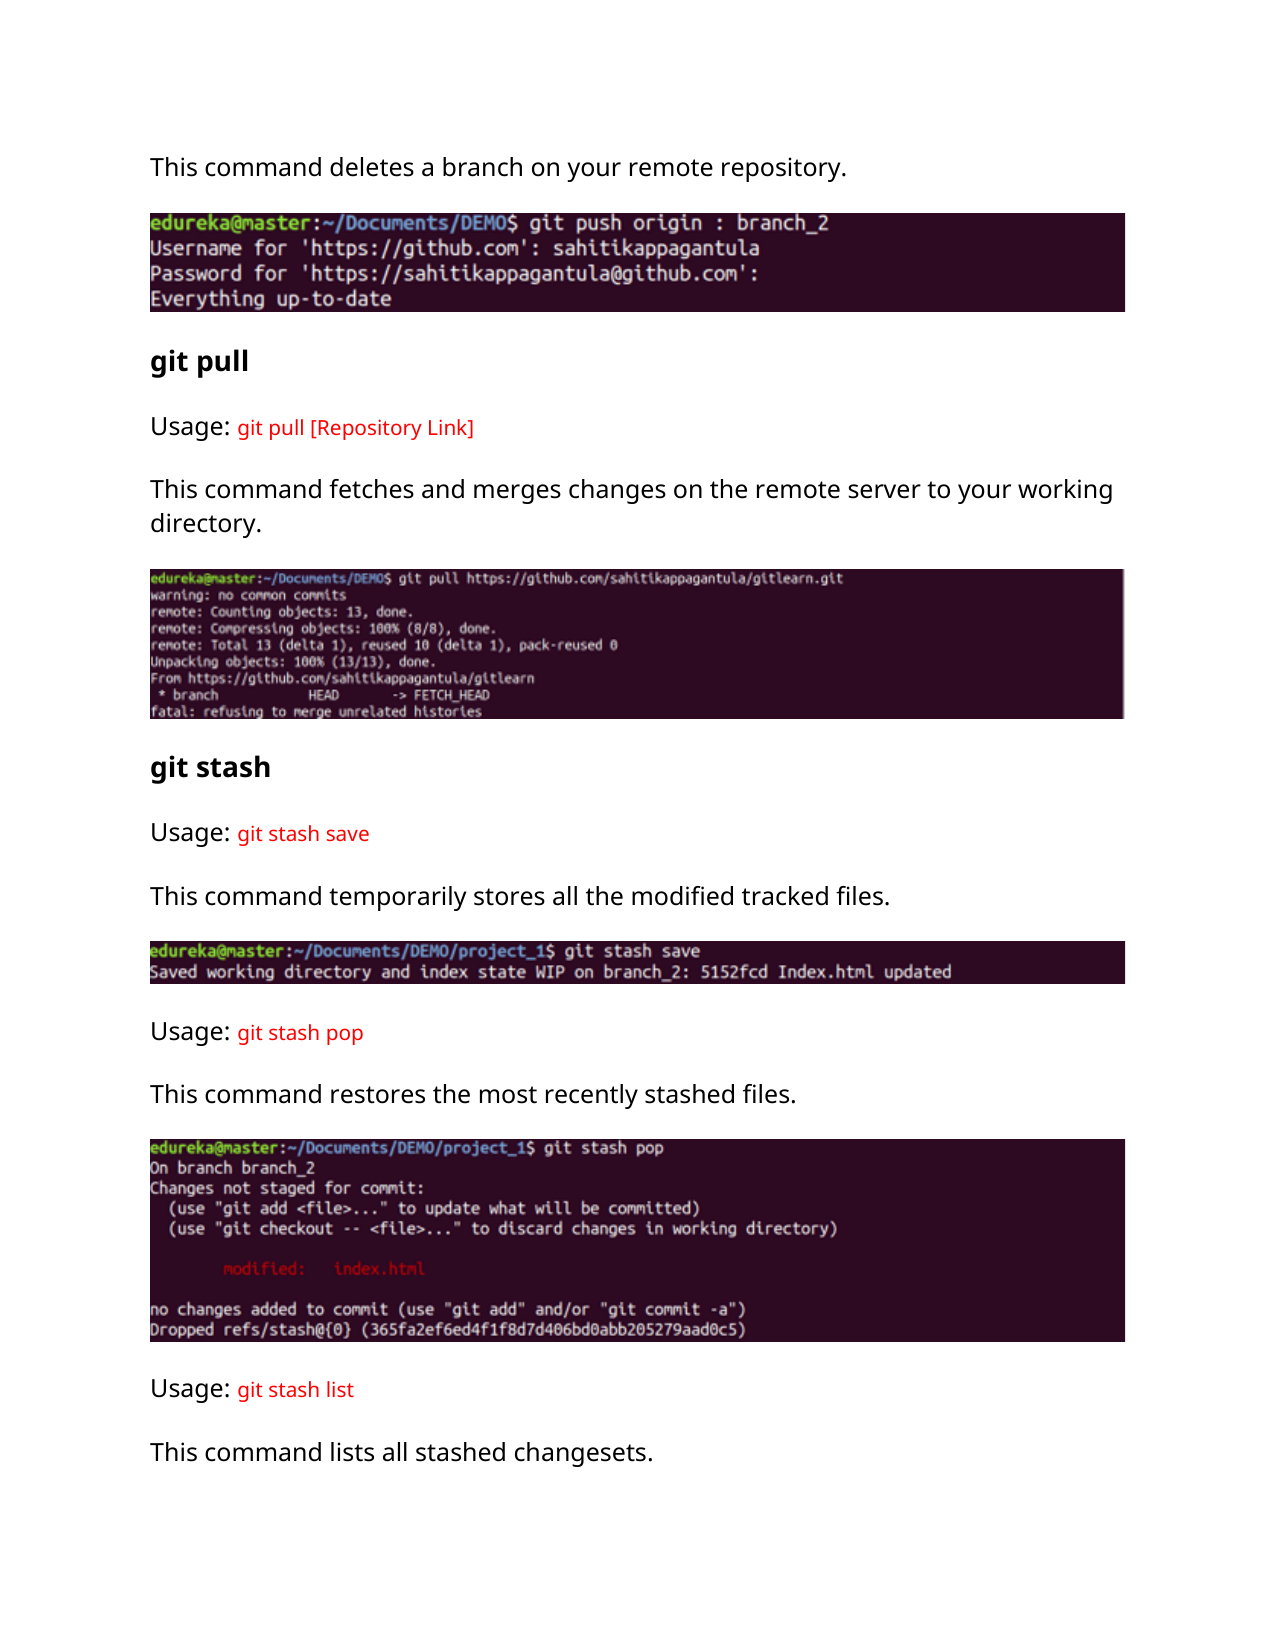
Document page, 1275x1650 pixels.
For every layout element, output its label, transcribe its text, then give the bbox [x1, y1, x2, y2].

text Usage: git stash list [150, 1371, 1125, 1405]
picture [150, 941, 1125, 984]
text Usage: git pull [Repository Link] [150, 409, 1125, 443]
text Usage: git stash save [150, 815, 1125, 849]
text This command lists all stashed changesets. [150, 1434, 1125, 1468]
text This command fetches and merges changes on the remote server to your working directory. [150, 472, 1125, 540]
text This command deletes a branch on your remote repository. [150, 150, 1125, 184]
picture [150, 1139, 1125, 1342]
text git stash [150, 747, 1125, 786]
text This command temporarily stores all the modified tracked files. [150, 878, 1125, 912]
text git pull [150, 341, 1125, 379]
picture [150, 569, 1125, 719]
picture [150, 213, 1125, 312]
text Usage: git stash pop [150, 1013, 1125, 1047]
text This command restores the most recently stashed files. [150, 1076, 1125, 1111]
